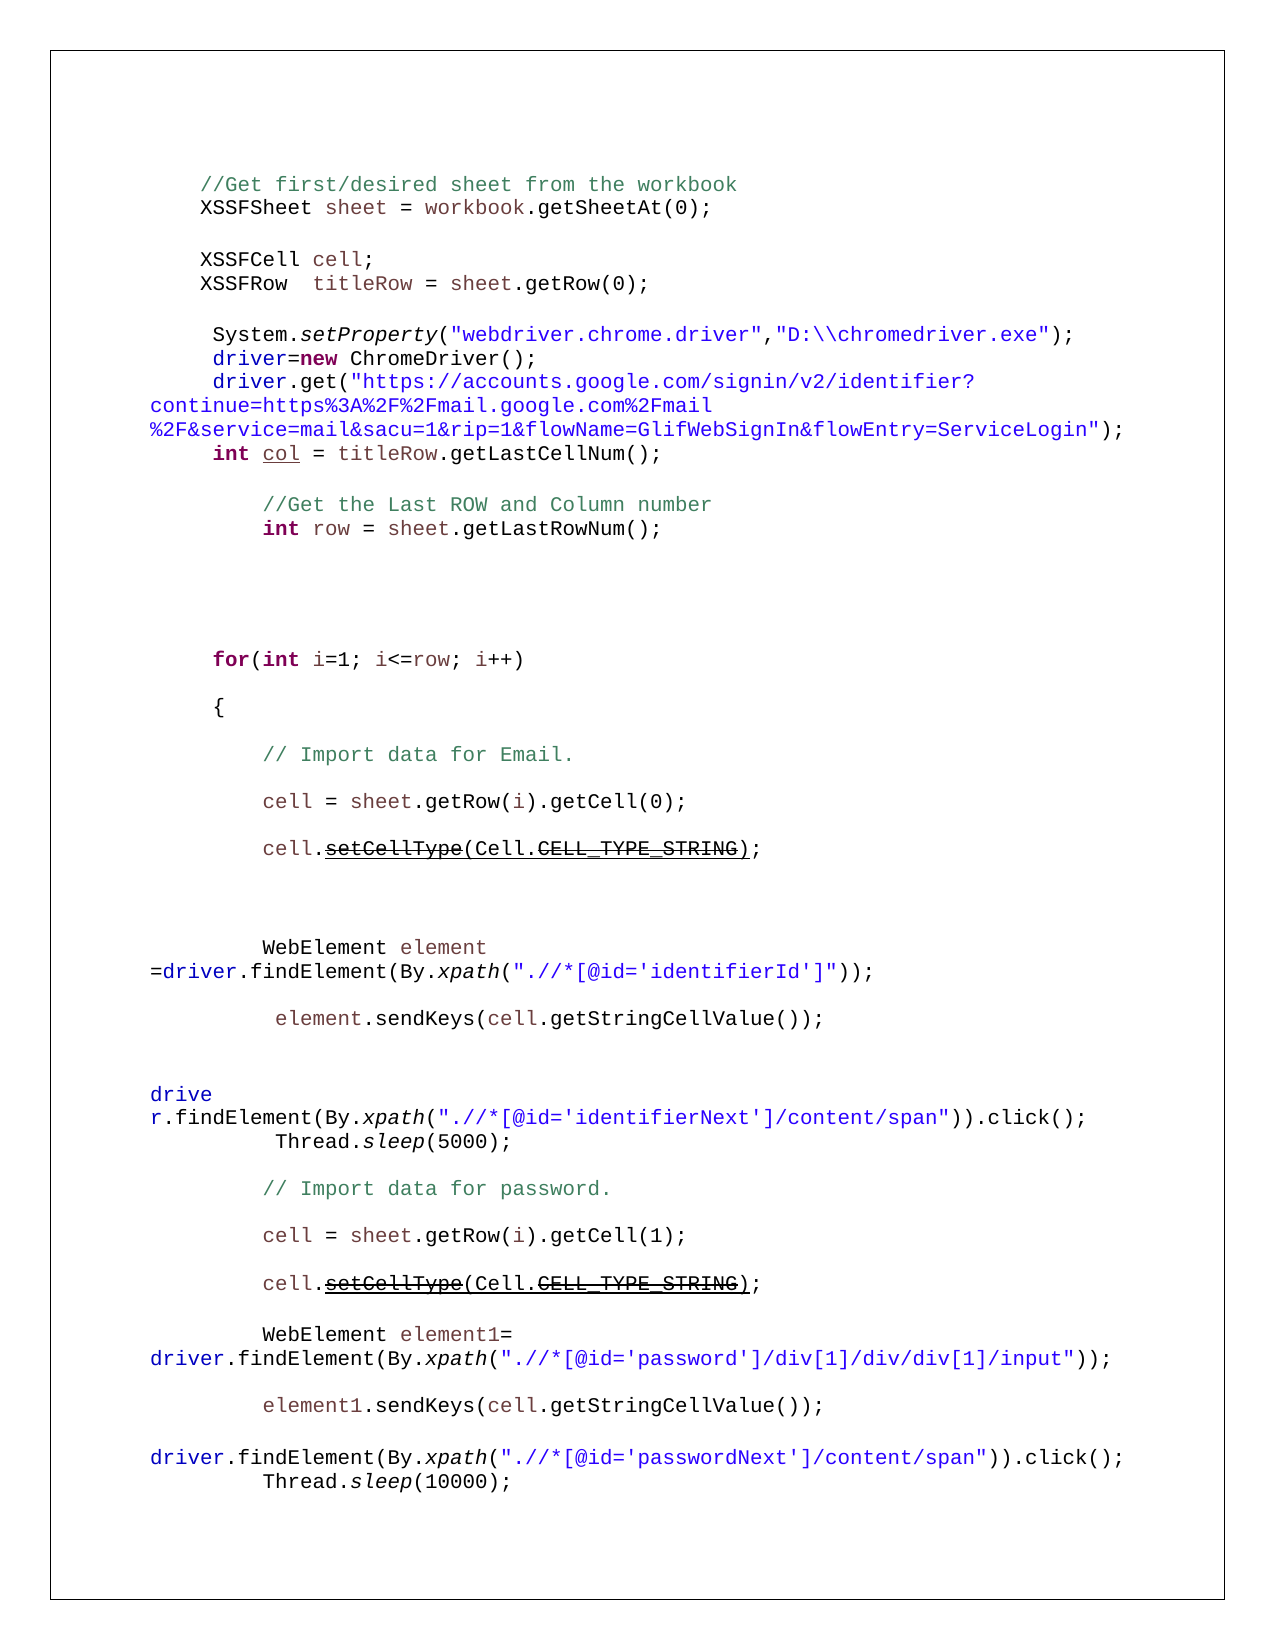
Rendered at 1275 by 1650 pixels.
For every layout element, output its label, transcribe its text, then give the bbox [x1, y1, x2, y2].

text cell.setCellType(Cell.CELL_TYPE_STRING); [150, 1273, 1125, 1296]
text driver=new ChromeDriver(); [150, 348, 1125, 372]
text int row = sheet.getLastRowNum(); [150, 518, 1125, 541]
text //Get first/desired sheet from the workbook [150, 174, 1125, 197]
text // Import data for Email. [150, 744, 1125, 767]
text cell = sheet.getRow(i).getCell(1); [150, 1225, 1125, 1249]
text XSSFSheet sheet = workbook.getSheetAt(0); [150, 197, 1125, 221]
text for(int i=1; i<=row; i++) [150, 649, 1125, 673]
text WebElement element1= driver.findElement(By.xpath(".//*[@id='password']/div[1]/div/div[1]/input")); [150, 1324, 1125, 1372]
text { [150, 696, 1125, 720]
text driver.findElement(By.xpath(".//*[@id='identifierNext']/content/span")).click(); [150, 1056, 1125, 1131]
text cell = sheet.getRow(i).getCell(0); [150, 791, 1125, 815]
text cell.setCellType(Cell.CELL_TYPE_STRING); [150, 838, 1125, 862]
text XSSFCell cell; [150, 249, 1125, 273]
text // Import data for password. [150, 1178, 1125, 1202]
text XSSFRow titleRow = sheet.getRow(0); [150, 273, 1125, 296]
text element1.sendKeys(cell.getStringCellValue()); [150, 1395, 1125, 1419]
text Thread.sleep(10000); [150, 1471, 1125, 1494]
text //Get the Last ROW and Column number [150, 494, 1125, 518]
text int col = titleRow.getLastCellNum(); [150, 442, 1125, 466]
text driver.findElement(By.xpath(".//*[@id='passwordNext']/content/span")).click(); [150, 1419, 1125, 1471]
text driver.get("https://accounts.google.com/signin/v2/identifier?continue=https%3A%2F%2Fmail.google.com%2Fmail%2F&service=mail&sacu=1&rip=1&flowName=GlifWebSignIn&flowEntry=ServiceLogin"); [150, 372, 1125, 442]
text Thread.sleep(5000); [150, 1131, 1125, 1154]
text WebElement element =driver.findElement(By.xpath(".//*[@id='identifierId']")); [150, 937, 1125, 984]
text element.sendKeys(cell.getStringCellValue()); [150, 1008, 1125, 1032]
text System.setProperty("webdriver.chrome.driver","D:\\chromedriver.exe"); [150, 324, 1125, 348]
